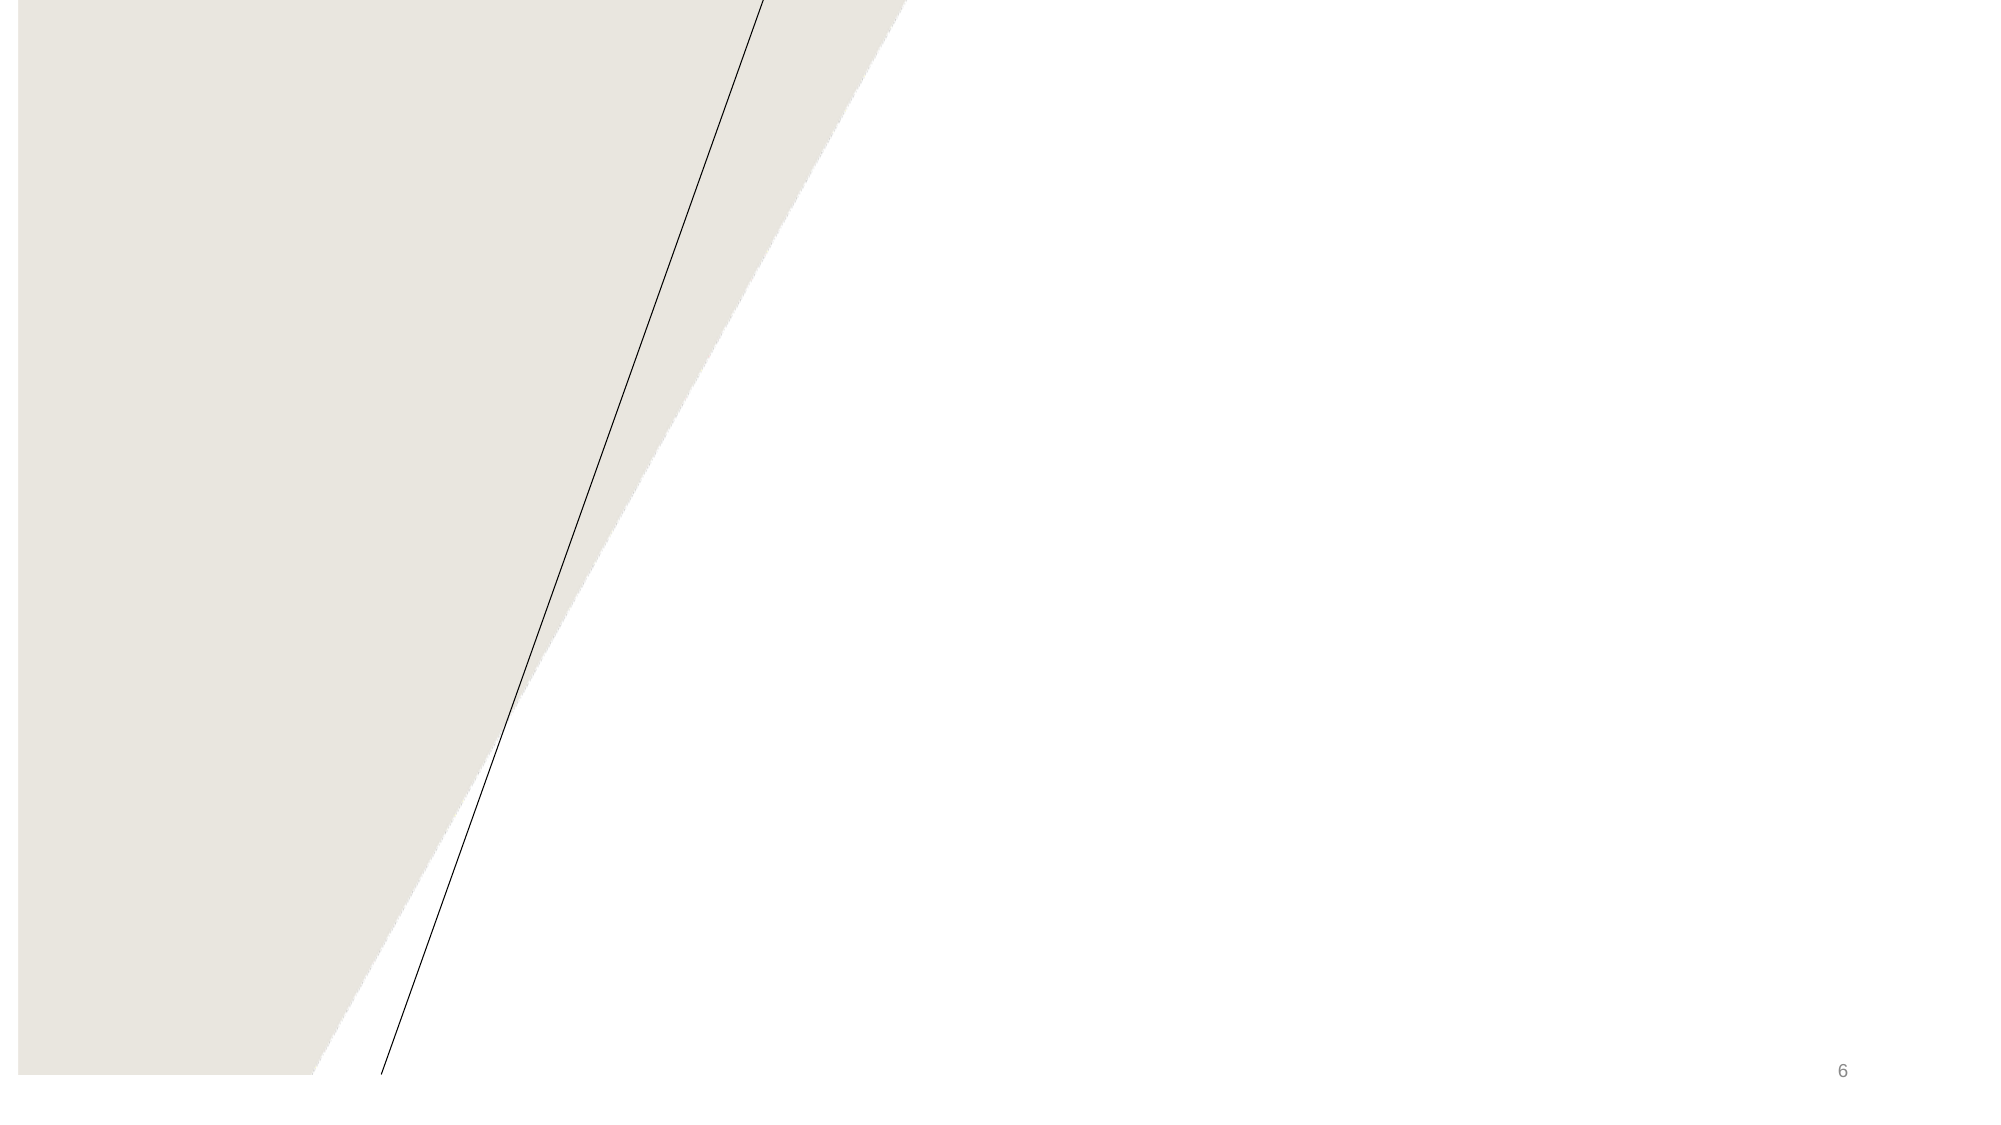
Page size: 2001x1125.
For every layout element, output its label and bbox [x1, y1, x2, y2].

picture [18, 0, 762, 1075]
picture [382, 0, 935, 1075]
